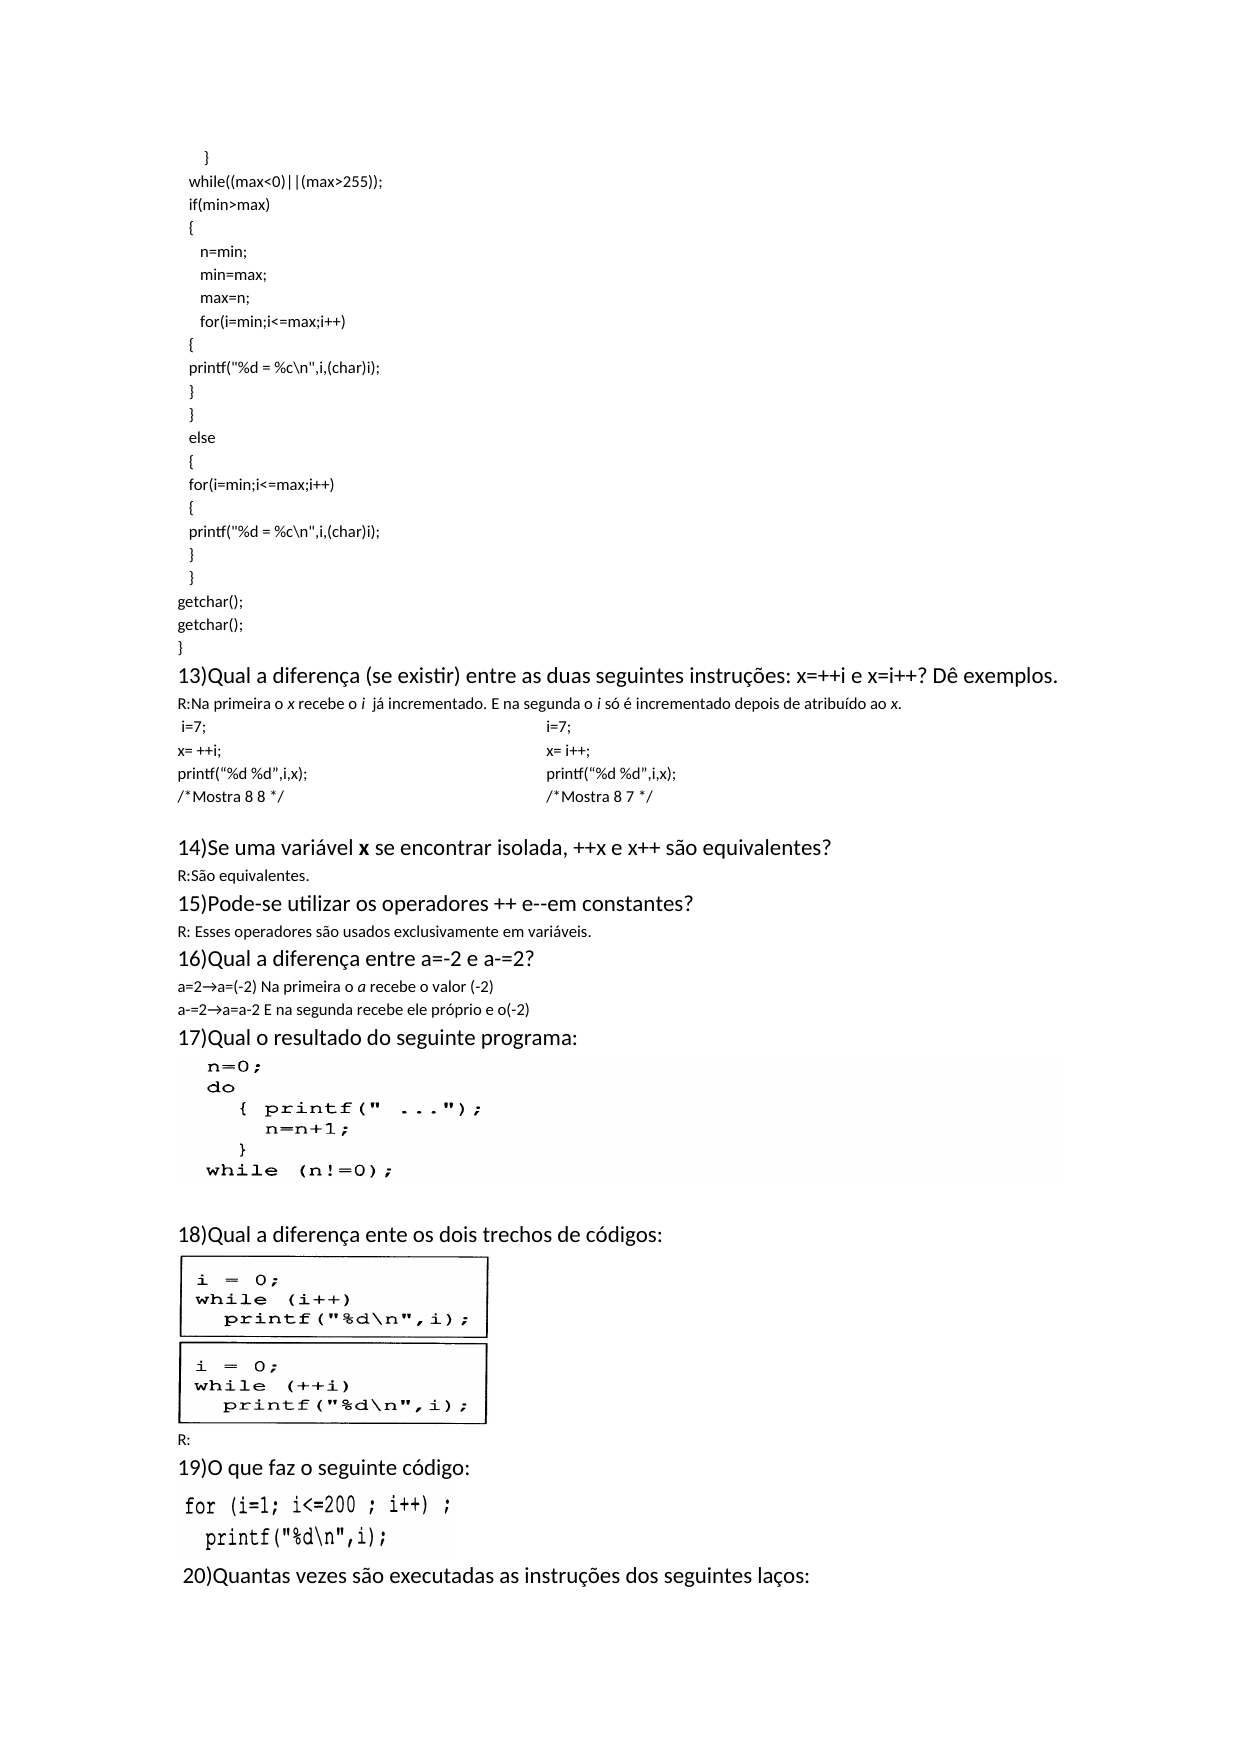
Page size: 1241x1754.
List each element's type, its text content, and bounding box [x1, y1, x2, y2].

text printf(“%d %d”,i,x); printf(“%d %d”,i,x); [177, 763, 1063, 783]
text while((max<0)||(max>255)); [177, 171, 1063, 191]
text 15)Pode-se utilizar os operadores ++ e--em constantes? [177, 889, 1063, 917]
text max=n; [177, 288, 1063, 308]
text 16)Qual a diferença entre a=-2 e a-=2? [177, 944, 1063, 972]
text if(min>max) [177, 194, 1063, 214]
text a-=2→a=a-2 E na segunda recebe ele próprio e o(-2) [177, 1000, 1063, 1020]
text x= ++i; x= i++; [177, 740, 1063, 760]
text a=2→a=(-2) Na primeira o a recebe o valor (-2) [177, 976, 1063, 997]
text else [177, 428, 1063, 448]
text } [177, 638, 1063, 658]
text } [177, 381, 1063, 401]
text } [177, 544, 1063, 564]
text 20)Quantas vezes são executadas as instruções dos seguintes laços: [177, 1562, 1063, 1590]
text for(i=min;i<=max;i++) [177, 474, 1063, 494]
text { [177, 218, 1063, 238]
text printf("%d = %c\n",i,(char)i); [177, 521, 1063, 541]
text 17)Qual o resultado do seguinte programa: [177, 1023, 1063, 1051]
text /*Mostra 8 8 */ /*Mostra 8 7 */ [177, 786, 1063, 807]
text { [177, 498, 1063, 518]
text } [177, 148, 1063, 168]
text min=max; [177, 264, 1063, 284]
text R: [177, 1430, 1063, 1450]
text R:Na primeira o x recebe o i já incrementado. E na segunda o i só é incrementado depois de atribuído ao x. [177, 693, 1063, 713]
text 19)O que faz o seguinte código: [177, 1453, 1063, 1481]
text getchar(); [177, 591, 1063, 611]
text 14)Se uma variável x se encontrar isolada, ++x e x++ são equivalentes? [177, 833, 1063, 861]
text R:São equivalentes. [177, 865, 1063, 886]
text { [177, 451, 1063, 471]
text getchar(); [177, 614, 1063, 634]
text R: Esses operadores são usados exclusivamente em variáveis. [177, 921, 1063, 941]
text } [177, 404, 1063, 424]
text 18)Qual a diferença ente os dois trechos de códigos: [177, 1220, 1063, 1248]
text i=7; i=7; [177, 716, 1063, 737]
text printf("%d = %c\n",i,(char)i); [177, 358, 1063, 378]
text 13)Qual a diferença (se existir) entre as duas seguintes instruções: x=++i e x=i++? Dê exemplos. [177, 661, 1063, 689]
text { [177, 334, 1063, 354]
text for(i=min;i<=max;i++) [177, 311, 1063, 331]
text n=min; [177, 241, 1063, 261]
text } [177, 568, 1063, 588]
